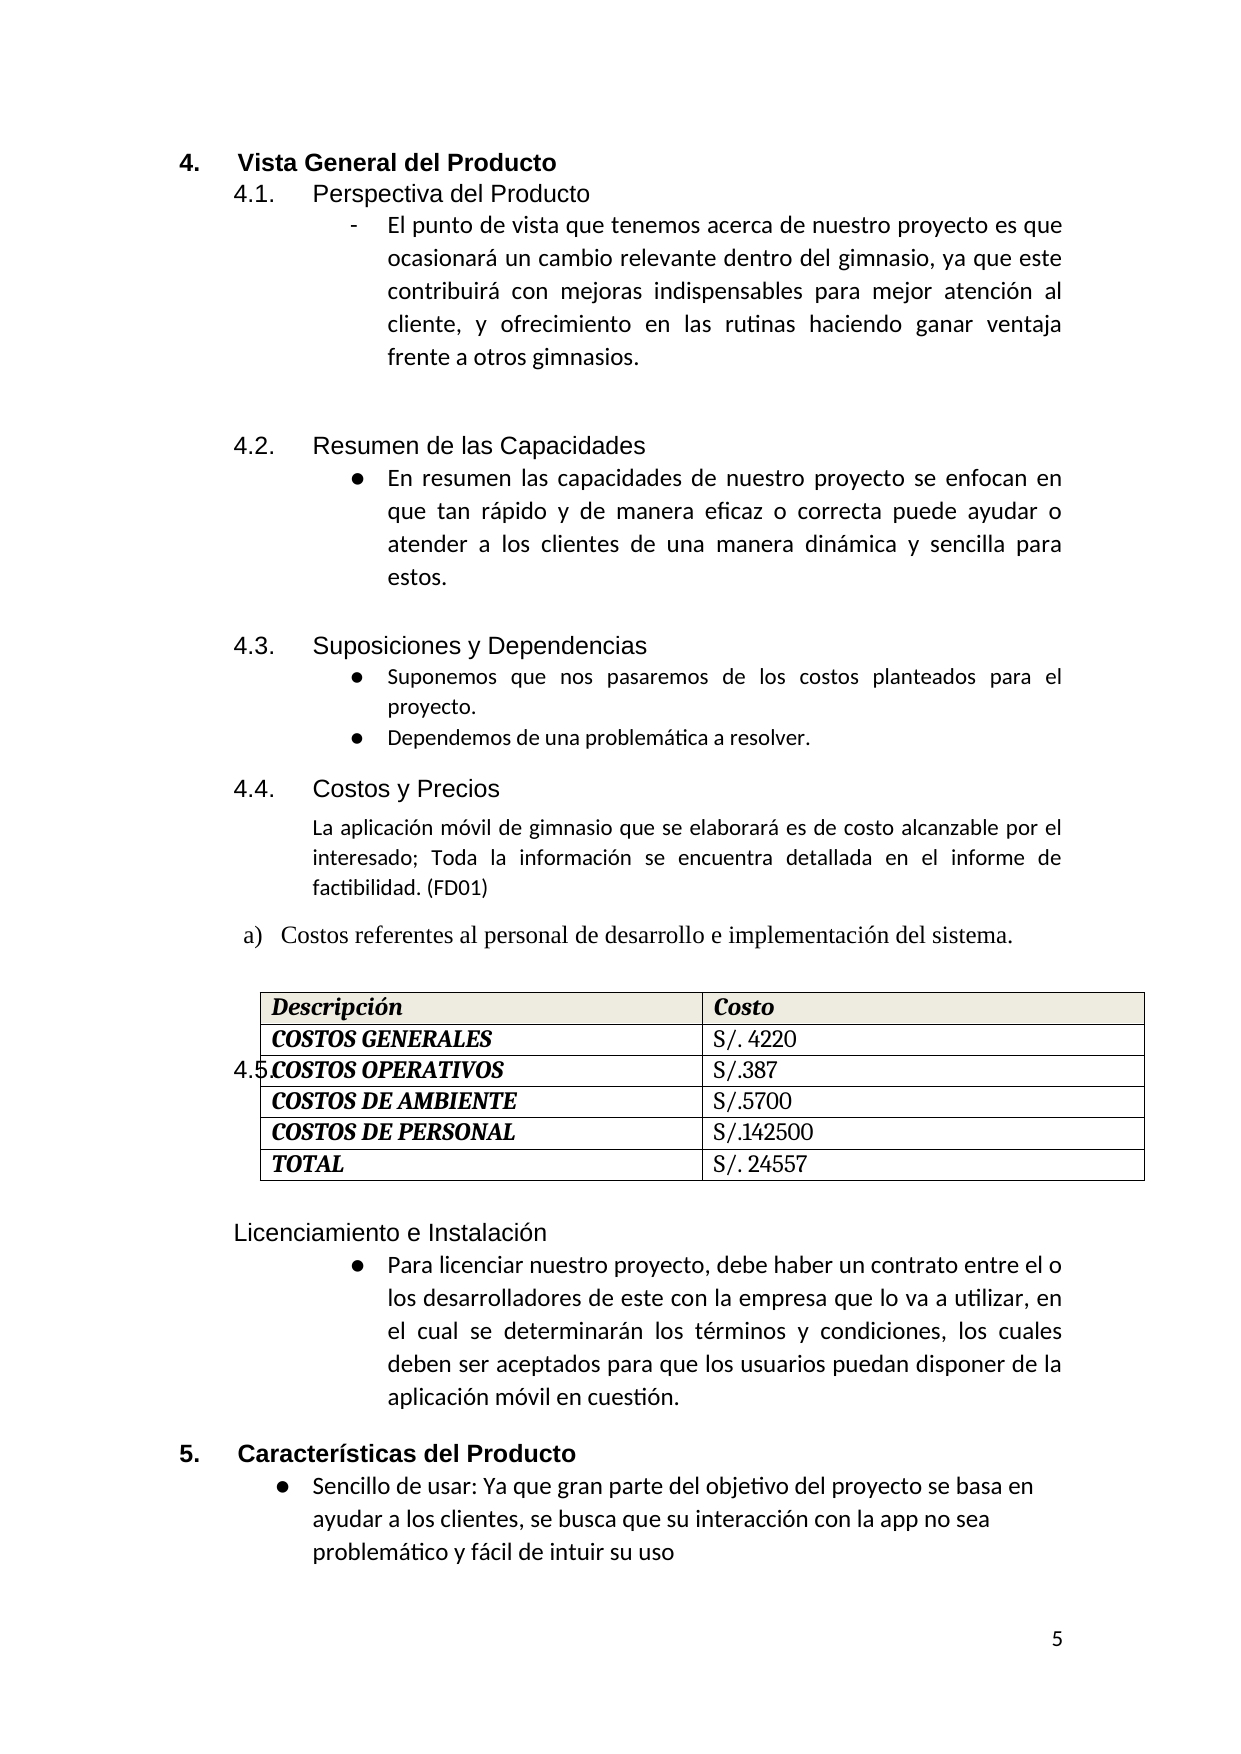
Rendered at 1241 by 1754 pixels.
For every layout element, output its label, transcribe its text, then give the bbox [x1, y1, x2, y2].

table_cell COSTOS DE AMBIENTE [261, 1087, 702, 1117]
table_cell S/.142500 [703, 1118, 1144, 1148]
table_header Descripción [261, 993, 702, 1023]
subtitle Perspectiva del Producto [275, 179, 1063, 207]
list Dependemos de una problemática a resolver. [350, 723, 1063, 751]
subtitle Resumen de las Capacidades [275, 431, 1063, 460]
table_cell COSTOS GENERALES [261, 1025, 702, 1055]
table_cell S/.5700 [703, 1087, 1144, 1117]
subtitle Costos y Precios [275, 774, 1063, 802]
table_cell S/. 4220 [703, 1025, 1144, 1055]
subtitle Suposiciones y Dependencias [275, 631, 1063, 660]
table_cell S/.387 [703, 1056, 1144, 1086]
list Suponemos que nos pasaremos de los costos planteados para el proyecto. [350, 662, 1063, 720]
table_cell TOTAL [261, 1150, 702, 1180]
subtitle Vista General del Producto [200, 148, 1063, 176]
list Sencillo de usar: Ya que gran parte del objetivo del proyecto se basa en ayudar a los clientes, se busca que su interacción con la app no sea problemático y fácil de intuir su uso [275, 1470, 1063, 1566]
subtitle Características del Producto [200, 1439, 1063, 1468]
list Para licenciar nuestro proyecto, debe haber un contrato entre el o los desarrolladores de este con la empresa que lo va a utilizar, en el cual se determinarán los términos y condiciones, los cuales deben ser aceptados para que los usuarios puedan disponer de la aplicación móvil en cuestión. [350, 1249, 1063, 1412]
list El punto de vista que tenemos acerca de nuestro proyecto es que ocasionará un cambio relevante dentro del gimnasio, ya que este contribuirá con mejoras indispensables para mejor atención al cliente, y ofrecimiento en las rutinas haciendo ganar ventaja frente a otros gimnasios. [350, 210, 1063, 372]
list En resumen las capacidades de nuestro proyecto se enfocan en que tan rápido y de manera eficaz o correcta puede ayudar o atender a los clientes de una manera dinámica y sencilla para estos. [350, 462, 1063, 591]
subtitle Licenciamiento e Instalación [275, 1181, 1063, 1247]
table_cell COSTOS DE PERSONAL [261, 1118, 702, 1148]
list Costos referentes al personal de desarrollo e implementación del sistema. [243, 920, 1063, 949]
text La aplicación móvil de gimnasio que se elaborará es de costo alcanzable por el interesado; Toda la información se encuentra detallada en el informe de factibilidad. (FD01) [312, 813, 1063, 901]
table_cell S/. 24557 [703, 1150, 1144, 1180]
table_header Costo [703, 993, 1144, 1023]
table_cell COSTOS OPERATIVOS [261, 1056, 702, 1086]
